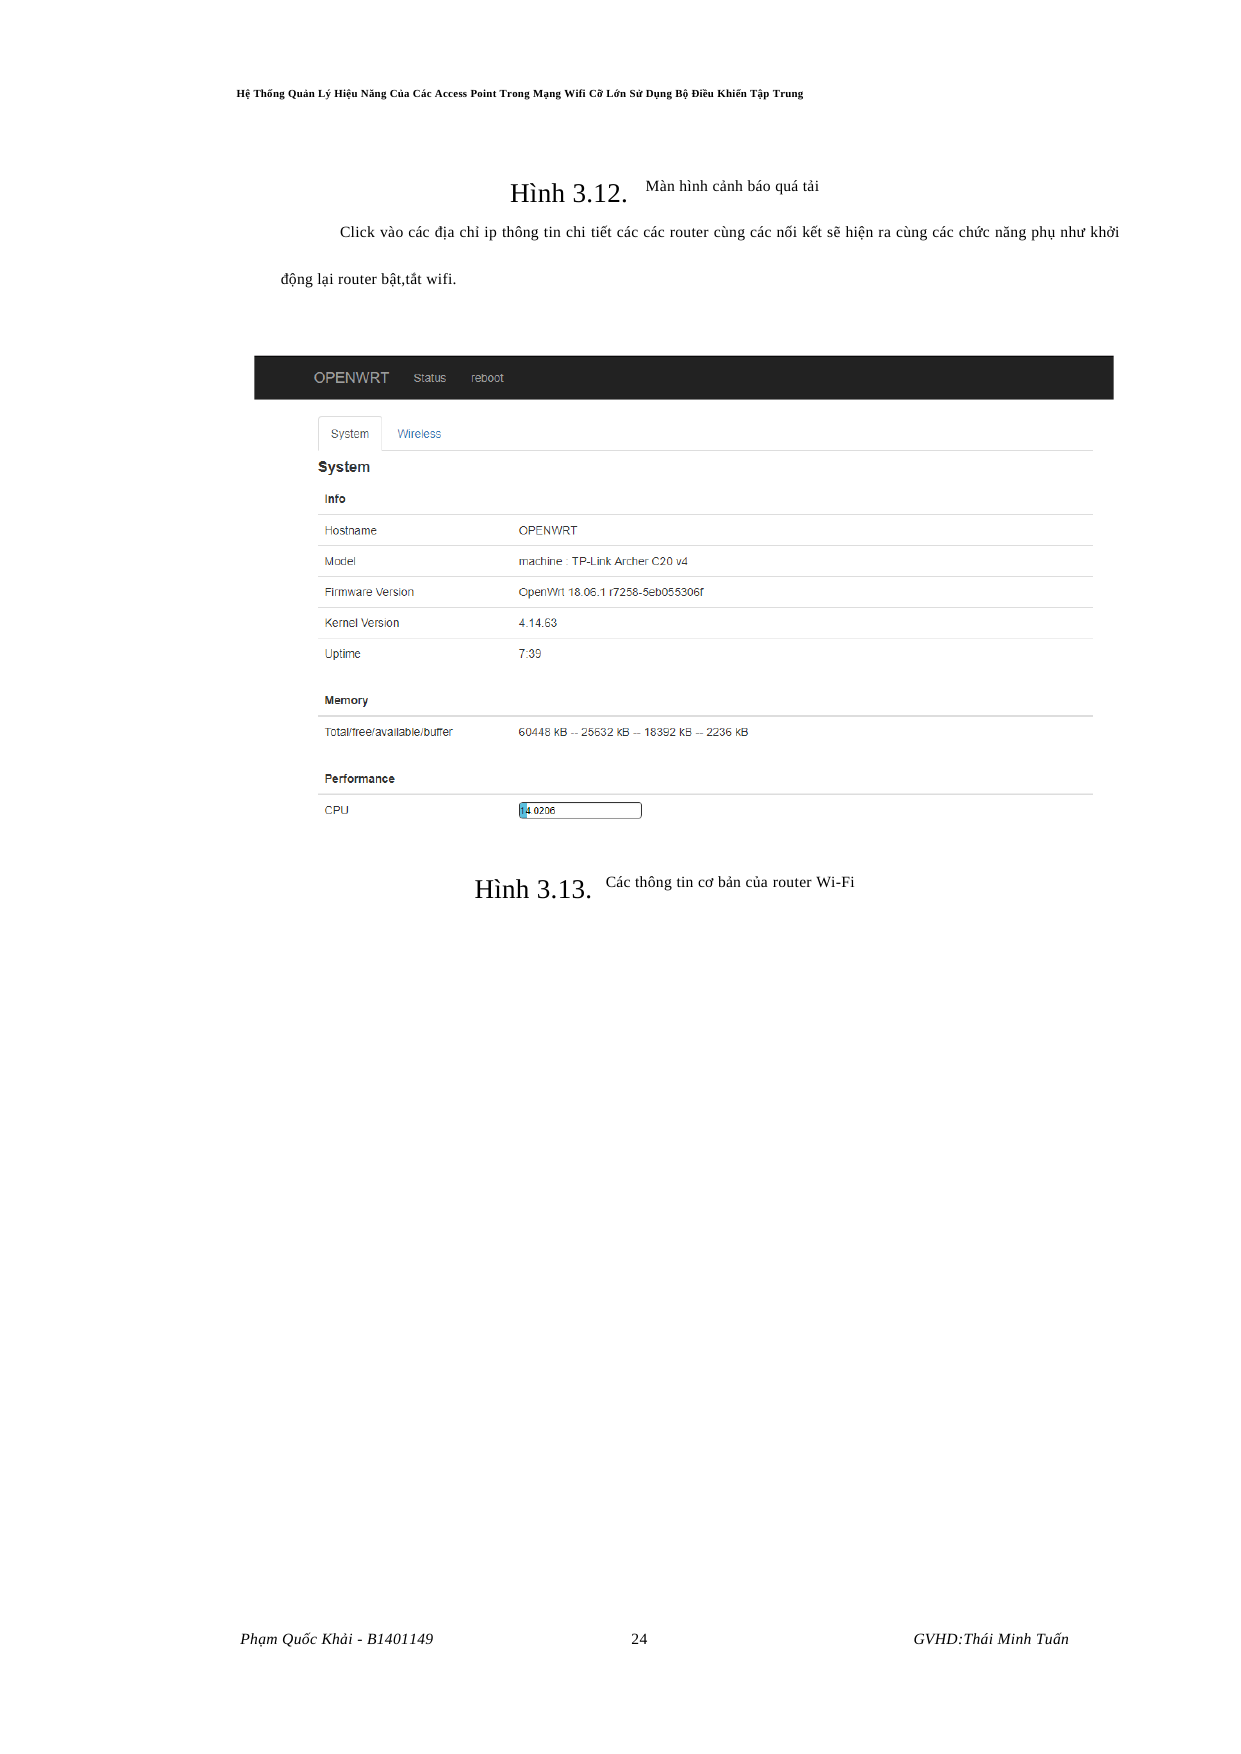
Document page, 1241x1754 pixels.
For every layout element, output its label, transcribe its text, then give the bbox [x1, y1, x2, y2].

text Click vào các địa chỉ ip thông tin chi tiết các các router cùng các nối kết sẽ hiện ra cùng các chức năng phụ như khởi động lại router bật,tắt wifi. [281, 223, 1122, 301]
picture [254, 355, 1114, 843]
list Màn hình cảnh báo quá tải [207, 177, 1122, 208]
